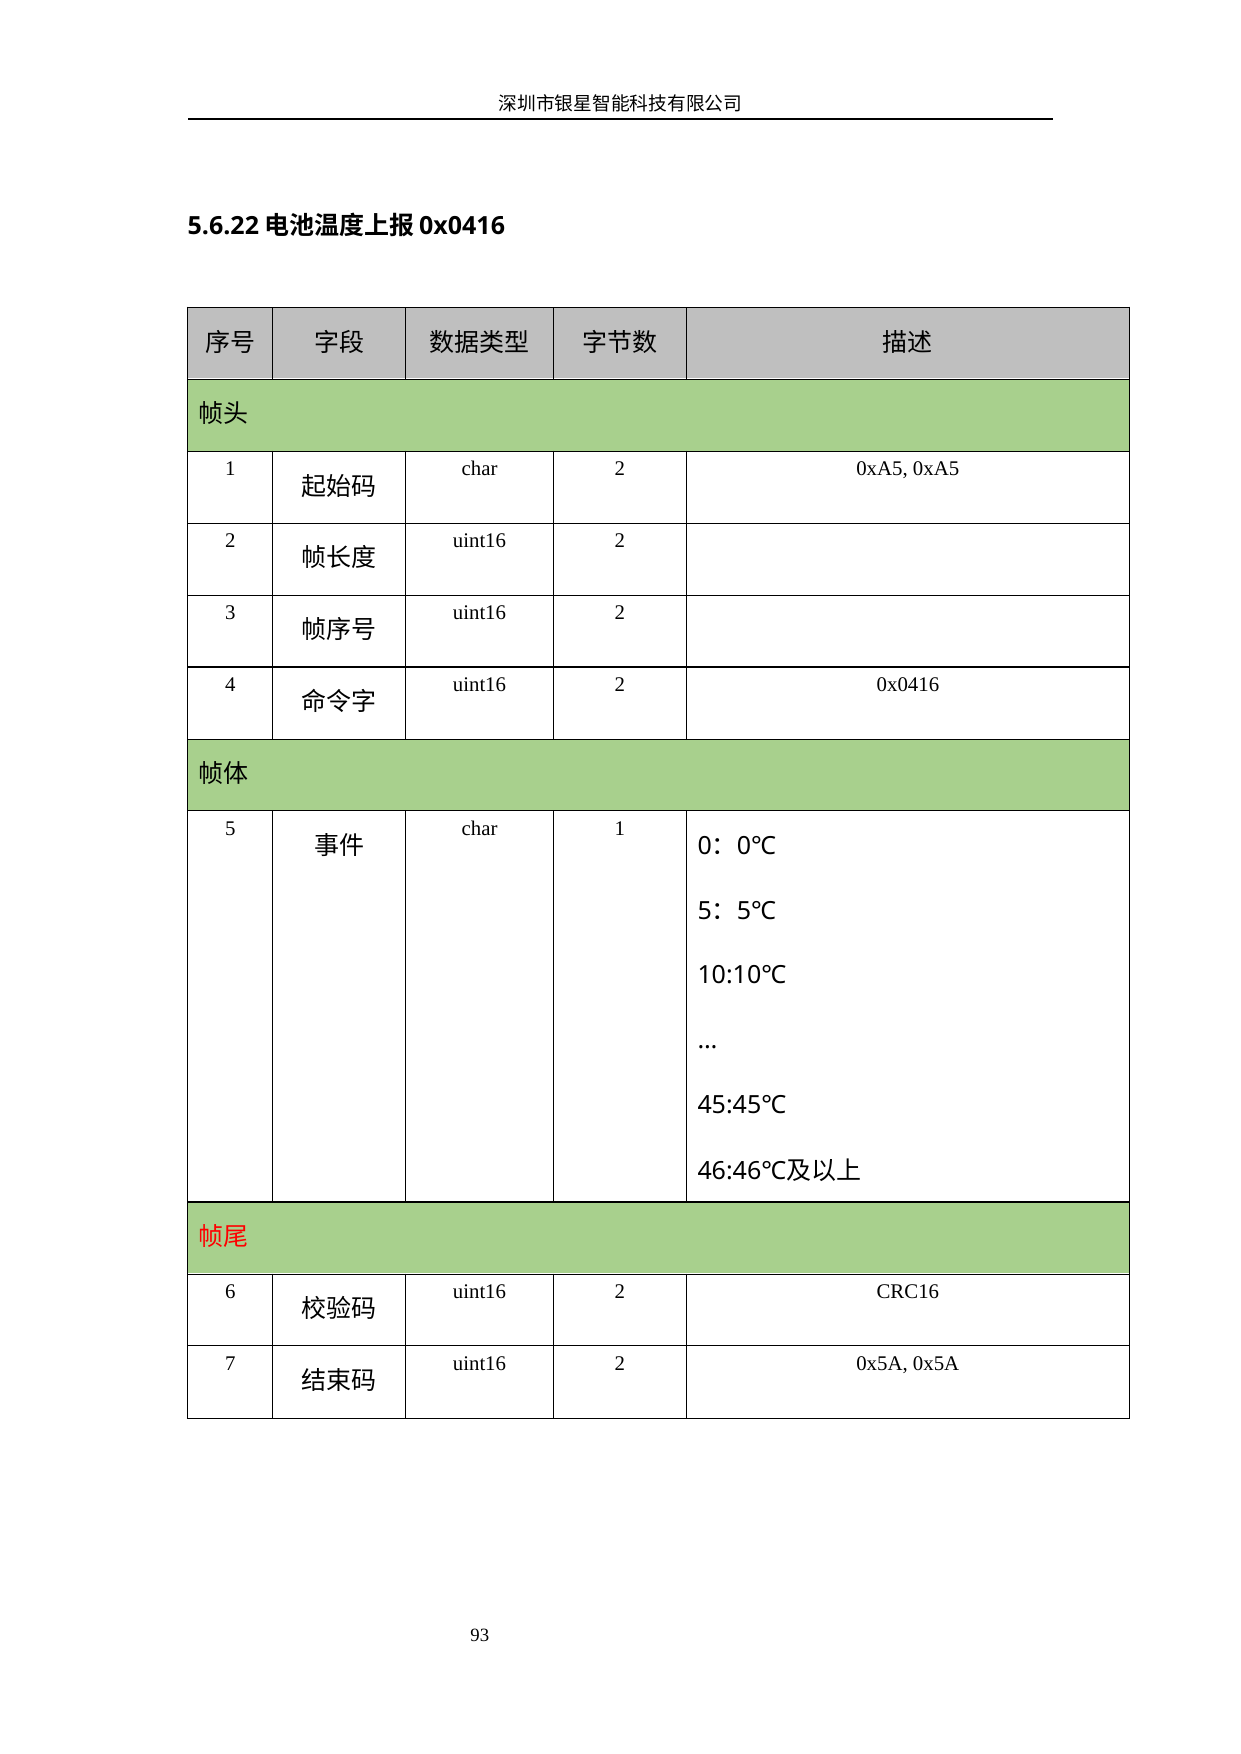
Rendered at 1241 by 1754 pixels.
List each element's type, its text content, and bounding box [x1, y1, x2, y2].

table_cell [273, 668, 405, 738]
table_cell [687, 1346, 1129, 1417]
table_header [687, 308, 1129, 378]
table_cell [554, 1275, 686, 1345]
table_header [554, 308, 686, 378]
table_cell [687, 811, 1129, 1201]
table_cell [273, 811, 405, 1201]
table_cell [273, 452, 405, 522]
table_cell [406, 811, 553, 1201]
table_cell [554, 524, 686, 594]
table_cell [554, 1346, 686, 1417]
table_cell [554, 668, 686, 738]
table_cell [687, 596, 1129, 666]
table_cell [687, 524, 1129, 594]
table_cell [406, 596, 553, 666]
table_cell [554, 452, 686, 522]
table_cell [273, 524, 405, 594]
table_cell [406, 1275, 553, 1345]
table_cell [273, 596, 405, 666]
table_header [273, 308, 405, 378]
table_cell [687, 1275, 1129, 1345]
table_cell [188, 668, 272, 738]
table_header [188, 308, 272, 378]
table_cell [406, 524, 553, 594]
subtitle 5.6.22电池温度上报0x0416 [187, 191, 1053, 256]
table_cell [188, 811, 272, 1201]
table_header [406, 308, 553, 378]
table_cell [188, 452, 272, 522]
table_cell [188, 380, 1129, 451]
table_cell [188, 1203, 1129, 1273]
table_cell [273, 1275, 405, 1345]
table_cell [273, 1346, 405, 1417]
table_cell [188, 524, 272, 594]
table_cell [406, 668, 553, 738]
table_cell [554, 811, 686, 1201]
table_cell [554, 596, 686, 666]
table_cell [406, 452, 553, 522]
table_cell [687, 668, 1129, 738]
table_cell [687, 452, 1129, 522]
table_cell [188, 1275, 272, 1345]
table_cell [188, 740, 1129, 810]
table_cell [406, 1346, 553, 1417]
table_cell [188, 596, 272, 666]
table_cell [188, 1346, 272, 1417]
